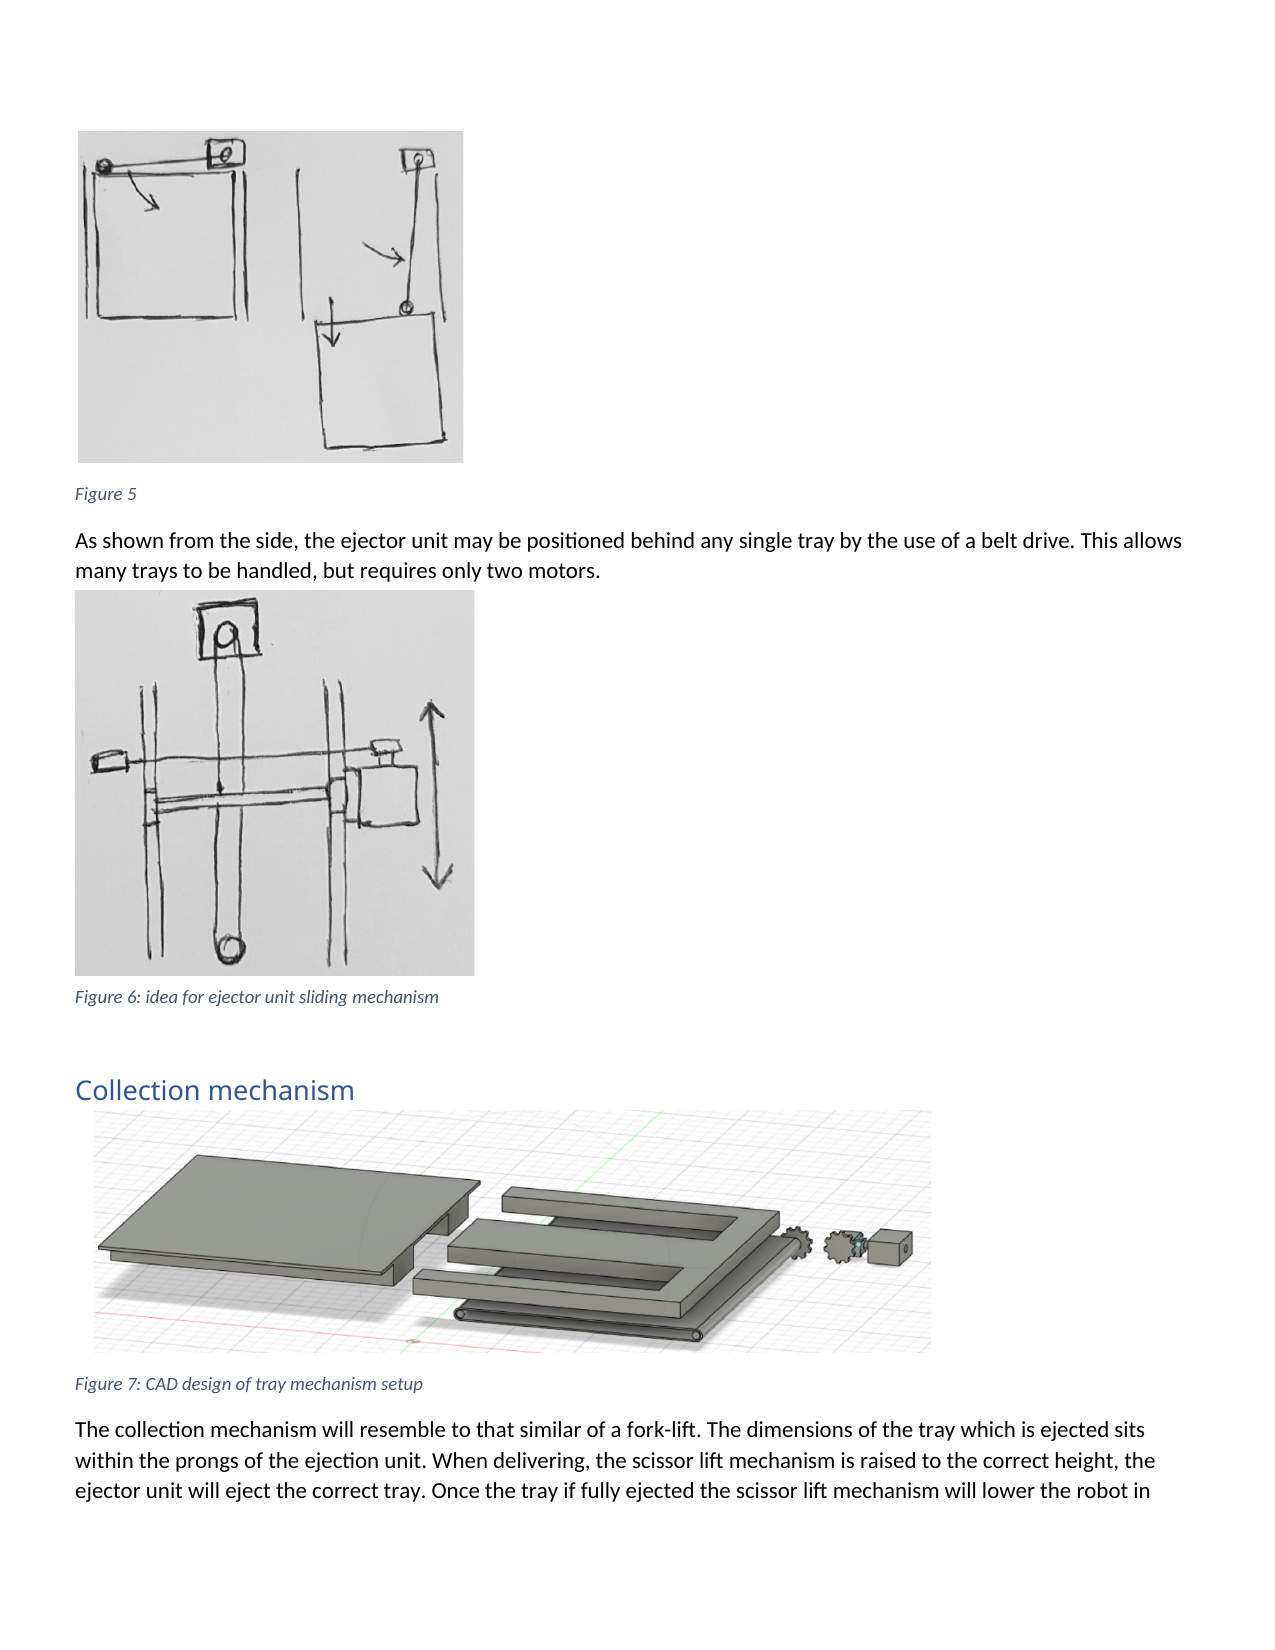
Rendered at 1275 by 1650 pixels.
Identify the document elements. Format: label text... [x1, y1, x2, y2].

text Figure 7: CAD design of tray mechanism setup [75, 1372, 1200, 1395]
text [75, 1416, 1200, 1504]
text Figure 5 [75, 483, 1200, 506]
subtitle Collection mechanism [75, 1071, 1200, 1108]
text As shown from the side, the ejector unit may be positioned behind any single tray by the use of a belt drive. This allows many trays to be handled, but requires only two motors. [75, 526, 1200, 584]
